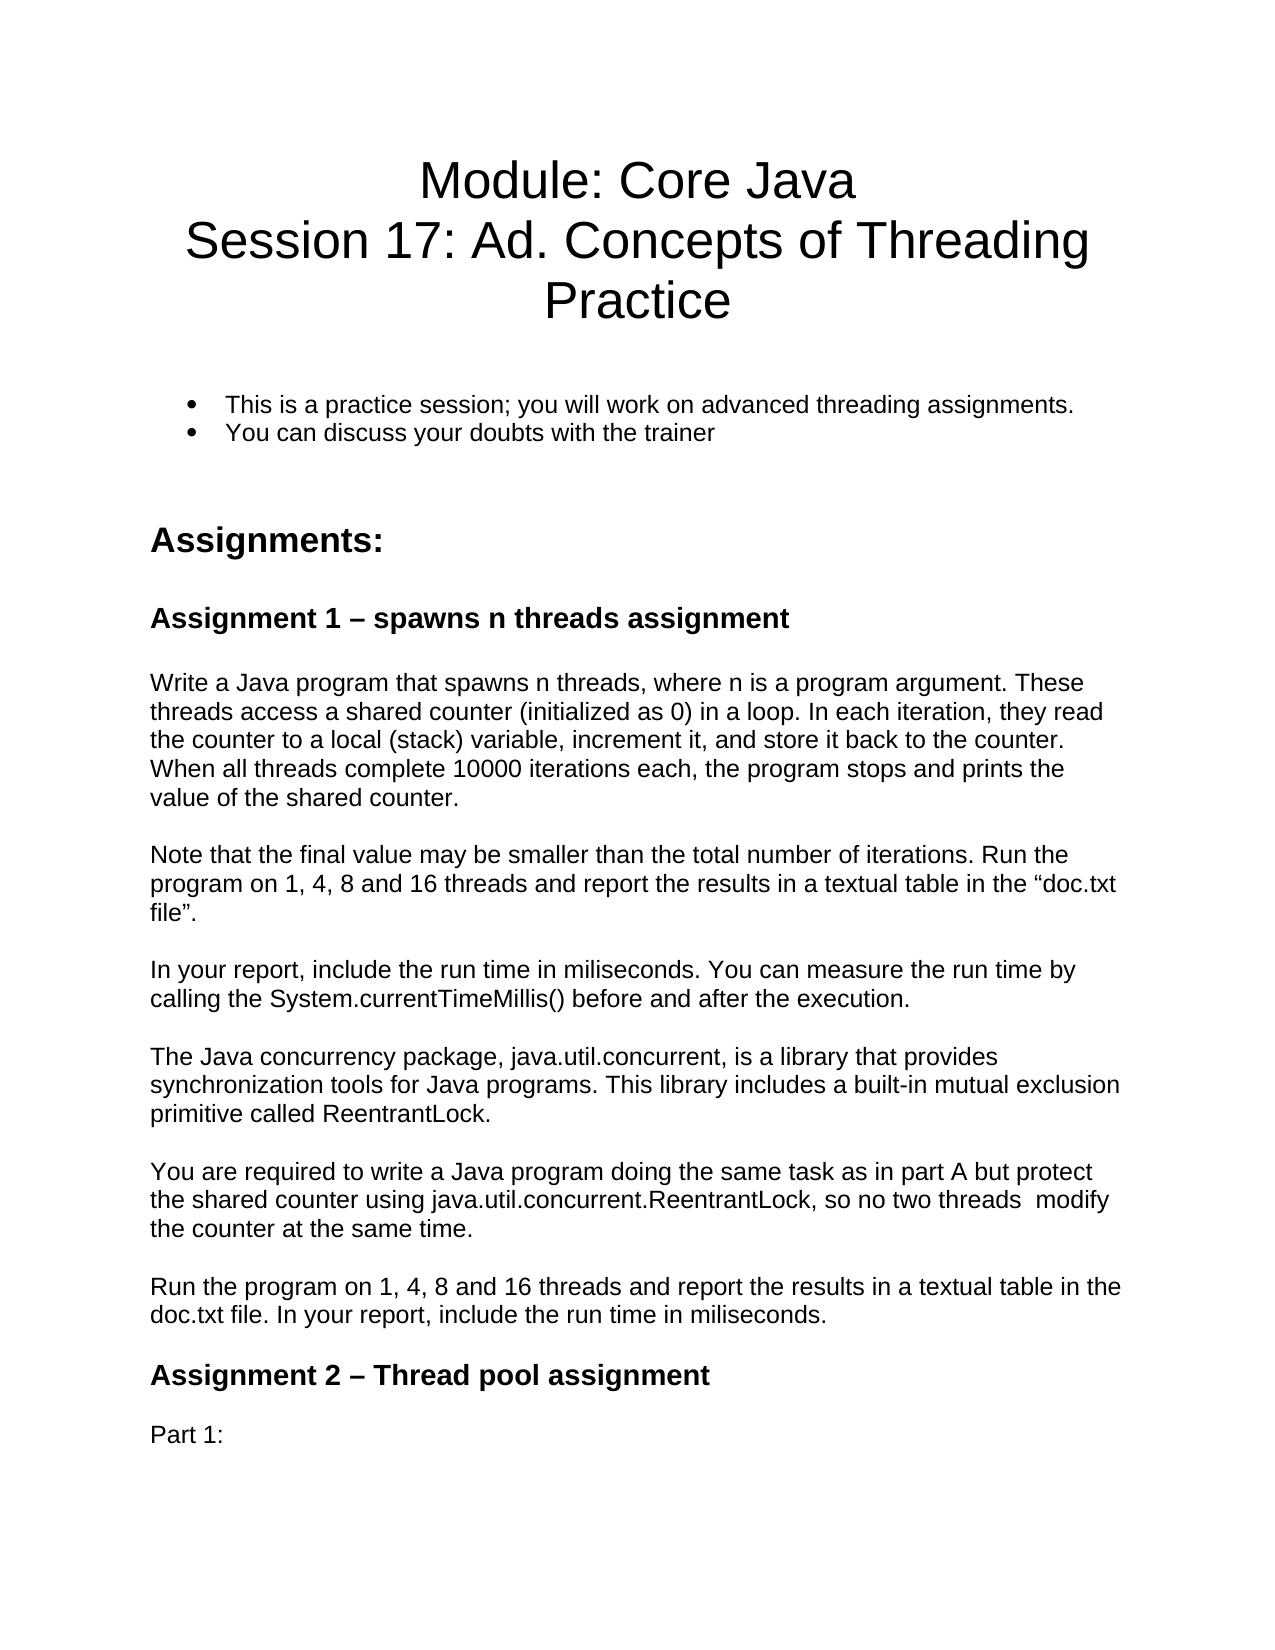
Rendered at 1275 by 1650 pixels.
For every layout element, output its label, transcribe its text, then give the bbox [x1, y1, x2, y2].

text Run the program on 1, 4, 8 and 16 threads and report the results in a textual table in the [150, 1271, 1125, 1300]
list You can discuss your doubts with the trainer [187, 418, 1125, 447]
text In your report, include the run time in miliseconds. You can measure the run time by [150, 955, 1125, 984]
text the shared counter using java.util.concurrent.ReentrantLock, so no two threads modify the counter at the same time. [150, 1185, 1125, 1243]
text Session 17: Ad. Concepts of Threading Practice [150, 210, 1125, 330]
text program on 1, 4, 8 and 16 threads and report the results in a textual table in the “doc.txt [150, 869, 1125, 898]
text Write a Java program that spawns n threads, where n is a program argument. These [150, 668, 1125, 696]
text Module: Core Java [150, 150, 1125, 210]
text file”. [150, 898, 1125, 926]
text The Java concurrency package, java.util.concurrent, is a library that provides synchronization tools for Java programs. This library includes a built-in mutual exclusion primitive called ReentrantLock. [150, 1041, 1125, 1128]
text calling the System.currentTimeMillis() before and after the execution. [150, 984, 1125, 1013]
text Assignment 2 – Thread pool assignment [150, 1358, 1125, 1391]
list This is a practice session; you will work on advanced threading assignments. [187, 389, 1125, 418]
text doc.txt file. In your report, include the run time in miliseconds. [150, 1300, 1125, 1329]
text Assignment 1 – spawns n threads assignment [150, 601, 1125, 634]
text Assignments: [150, 519, 1125, 560]
text You are required to write a Java program doing the same task as in part A but protect [150, 1156, 1125, 1185]
text threads access a shared counter (initialized as 0) in a loop. In each iteration, they read the counter to a local (stack) variable, increment it, and store it back to the counter. When all threads complete 10000 iterations each, the program stops and prints the value of the shared counter. [150, 696, 1125, 811]
text Part 1: [150, 1420, 1125, 1449]
text Note that the final value may be smaller than the total number of iterations. Run the [150, 840, 1125, 869]
